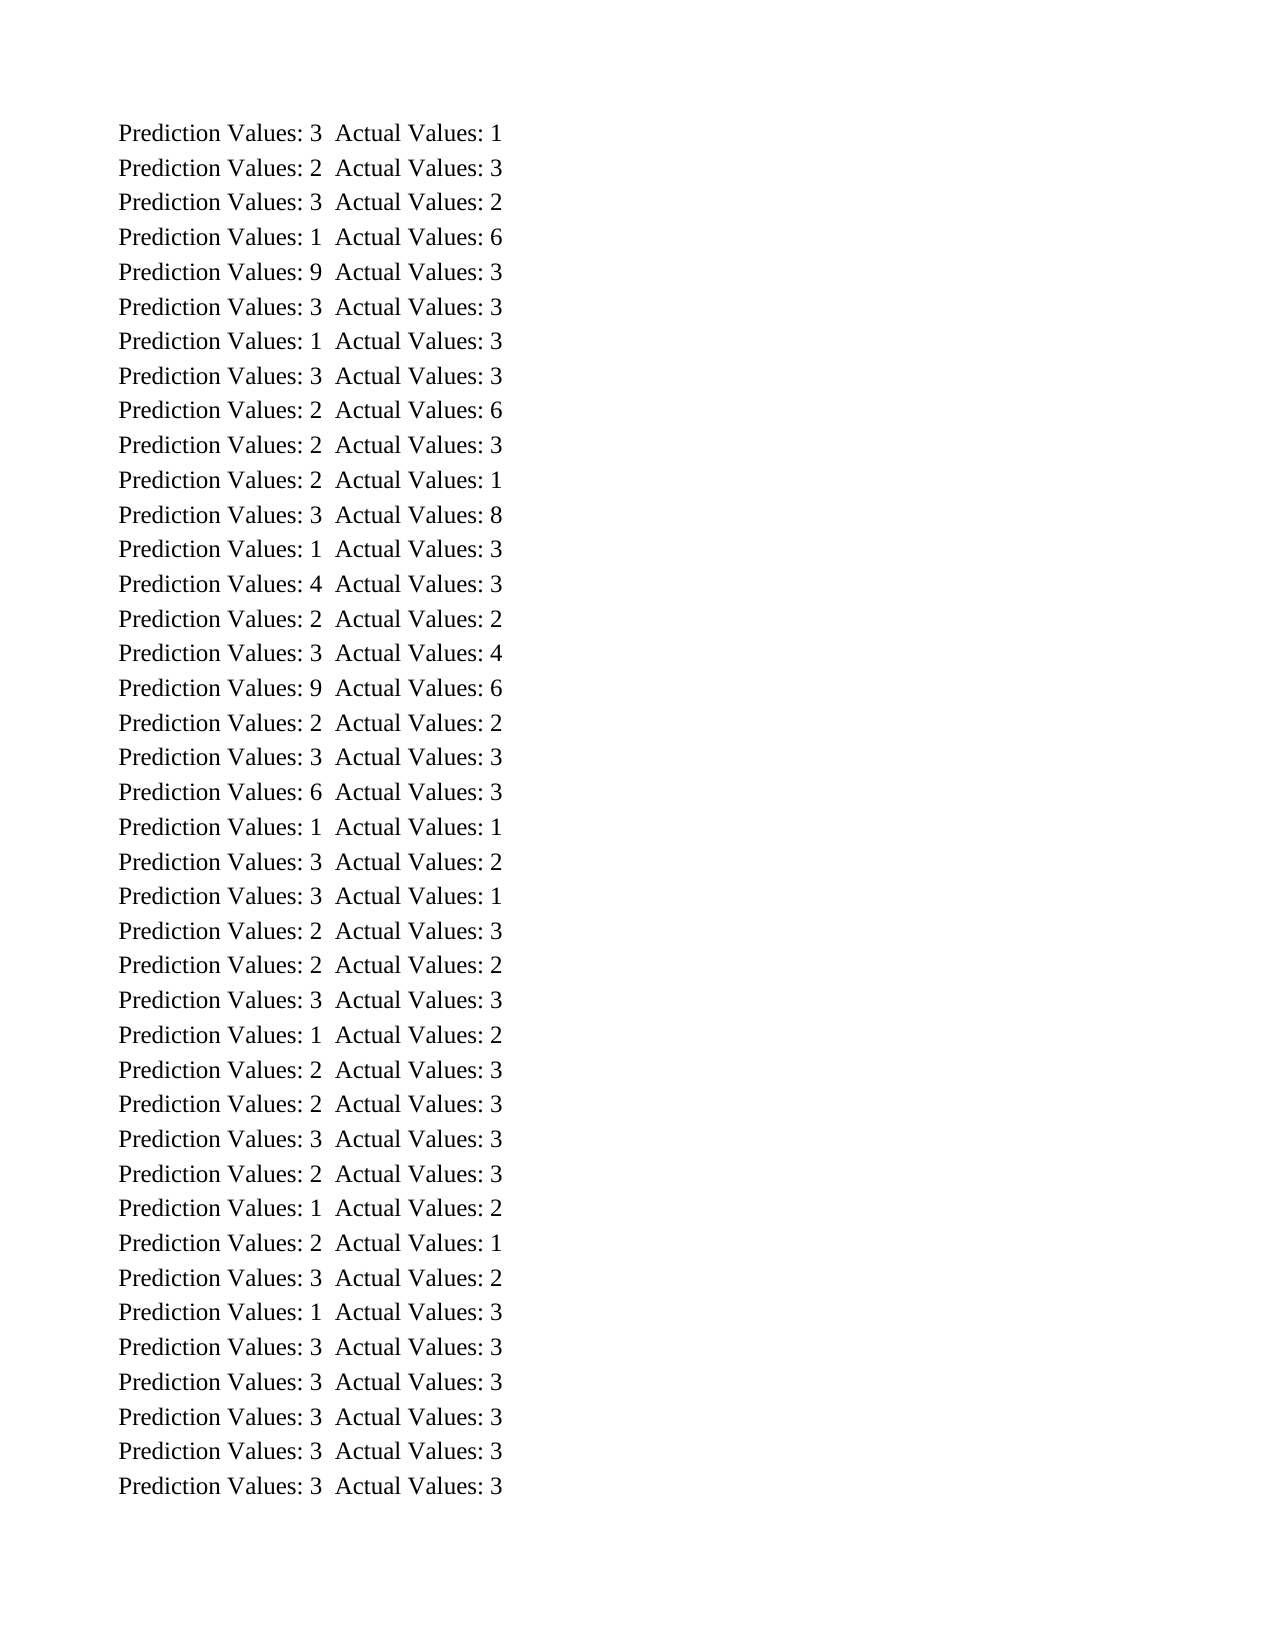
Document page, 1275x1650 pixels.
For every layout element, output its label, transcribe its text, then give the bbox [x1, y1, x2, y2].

text Prediction Values: 1 Actual Values: 3 [118, 1297, 1157, 1326]
text Prediction Values: 1 Actual Values: 6 [118, 222, 1157, 251]
text Prediction Values: 2 Actual Values: 3 [118, 916, 1157, 945]
text Prediction Values: 2 Actual Values: 6 [118, 396, 1157, 424]
text Prediction Values: 6 Actual Values: 3 [118, 777, 1157, 806]
text Prediction Values: 1 Actual Values: 2 [118, 1020, 1157, 1049]
text Prediction Values: 2 Actual Values: 3 [118, 153, 1157, 182]
text Prediction Values: 3 Actual Values: 3 [118, 292, 1157, 320]
text Prediction Values: 3 Actual Values: 4 [118, 638, 1157, 667]
text Prediction Values: 3 Actual Values: 3 [118, 742, 1157, 771]
text Prediction Values: 2 Actual Values: 1 [118, 1228, 1157, 1257]
text Prediction Values: 3 Actual Values: 1 [118, 118, 1157, 147]
text Prediction Values: 3 Actual Values: 8 [118, 500, 1157, 528]
text Prediction Values: 3 Actual Values: 3 [118, 361, 1157, 390]
text Prediction Values: 3 Actual Values: 3 [118, 1471, 1157, 1500]
text Prediction Values: 3 Actual Values: 2 [118, 1263, 1157, 1292]
text Prediction Values: 2 Actual Values: 1 [118, 465, 1157, 494]
text Prediction Values: 2 Actual Values: 2 [118, 604, 1157, 632]
text Prediction Values: 4 Actual Values: 3 [118, 569, 1157, 598]
text Prediction Values: 2 Actual Values: 3 [118, 1159, 1157, 1187]
text Prediction Values: 2 Actual Values: 3 [118, 1055, 1157, 1083]
text Prediction Values: 9 Actual Values: 3 [118, 257, 1157, 286]
text Prediction Values: 3 Actual Values: 3 [118, 1402, 1157, 1430]
text Prediction Values: 3 Actual Values: 3 [118, 1124, 1157, 1153]
text Prediction Values: 2 Actual Values: 3 [118, 430, 1157, 459]
text Prediction Values: 2 Actual Values: 2 [118, 708, 1157, 737]
text Prediction Values: 2 Actual Values: 2 [118, 951, 1157, 979]
text Prediction Values: 1 Actual Values: 2 [118, 1193, 1157, 1222]
text Prediction Values: 9 Actual Values: 6 [118, 673, 1157, 702]
text Prediction Values: 3 Actual Values: 1 [118, 881, 1157, 910]
text Prediction Values: 3 Actual Values: 3 [118, 985, 1157, 1014]
text Prediction Values: 2 Actual Values: 3 [118, 1089, 1157, 1118]
text Prediction Values: 1 Actual Values: 3 [118, 326, 1157, 355]
text Prediction Values: 3 Actual Values: 2 [118, 187, 1157, 216]
text Prediction Values: 3 Actual Values: 3 [118, 1332, 1157, 1361]
text Prediction Values: 3 Actual Values: 3 [118, 1436, 1157, 1465]
text Prediction Values: 3 Actual Values: 3 [118, 1367, 1157, 1396]
text Prediction Values: 1 Actual Values: 3 [118, 534, 1157, 563]
text Prediction Values: 3 Actual Values: 2 [118, 847, 1157, 875]
text Prediction Values: 1 Actual Values: 1 [118, 812, 1157, 841]
